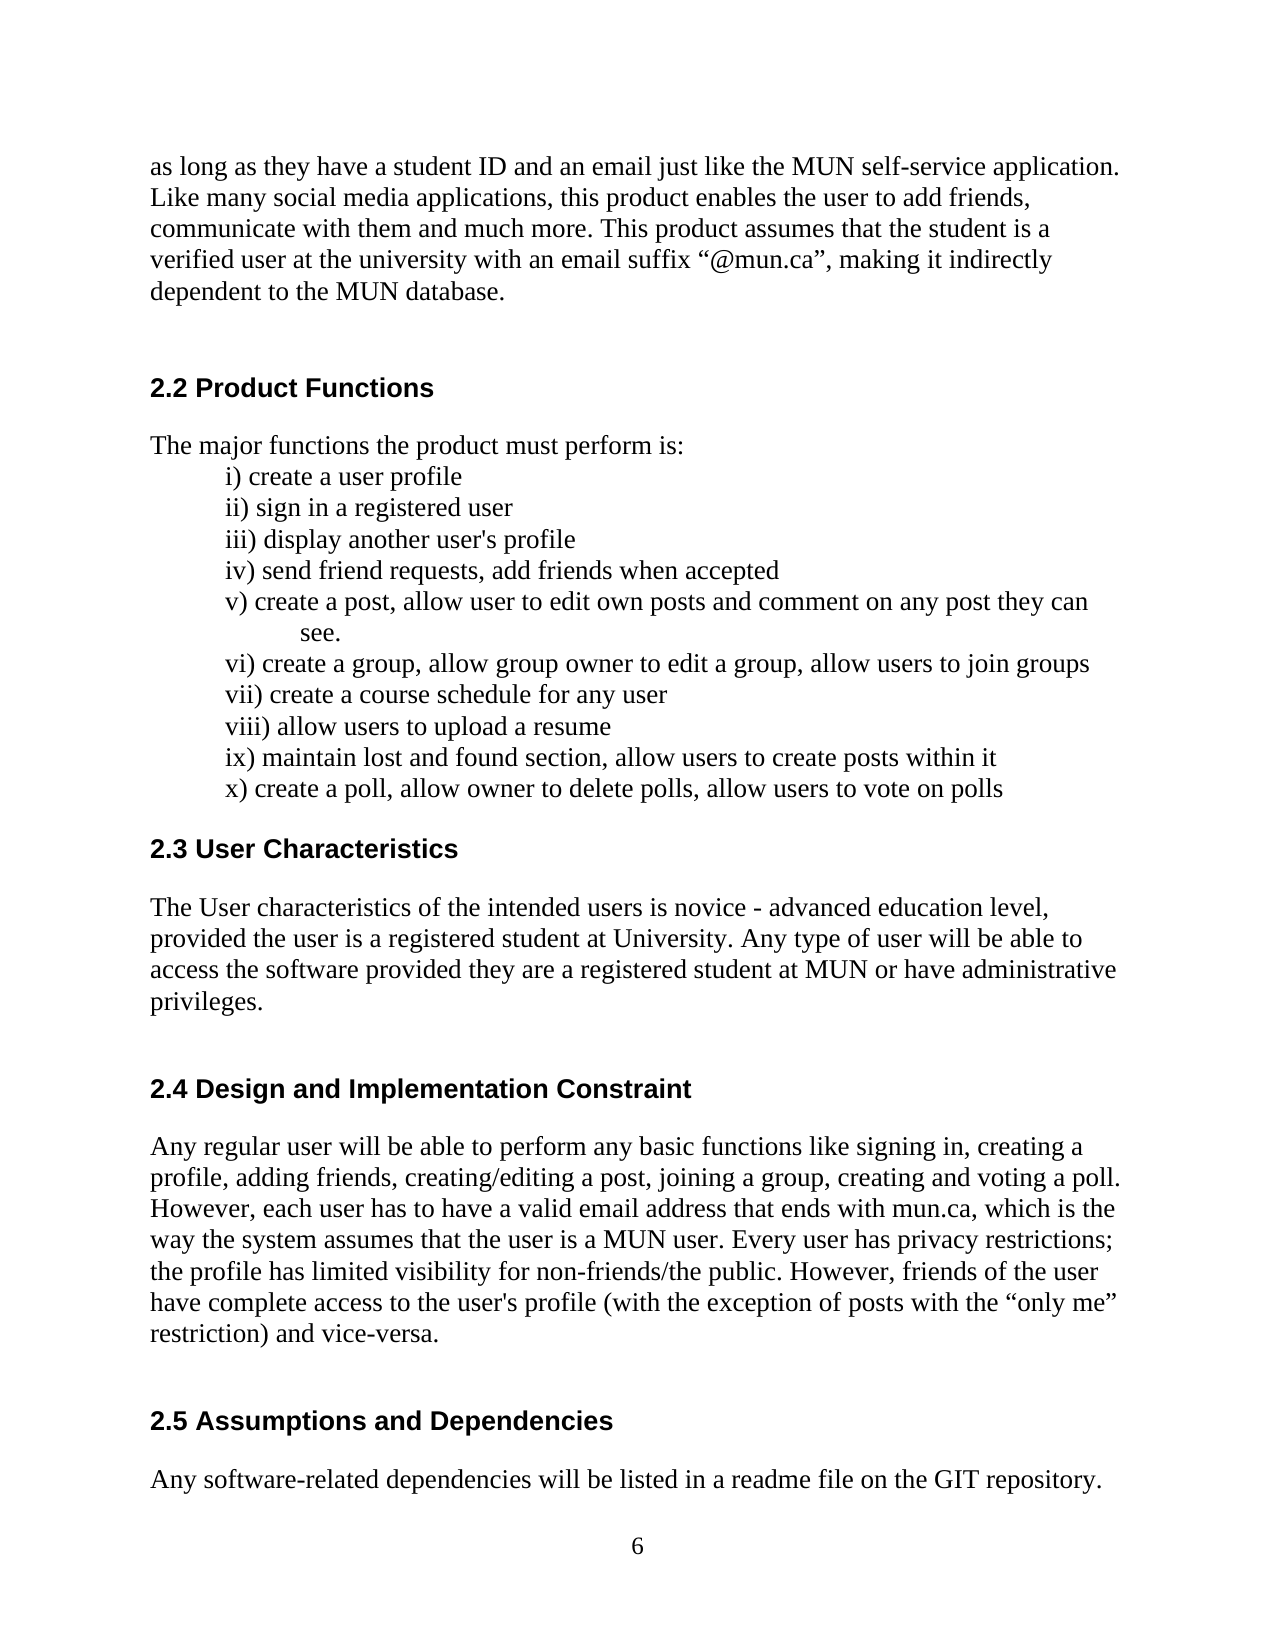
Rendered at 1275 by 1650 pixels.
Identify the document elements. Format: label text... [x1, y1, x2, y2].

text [150, 1463, 1125, 1494]
text v) create a post, allow user to edit own posts and comment on any post they can see. [150, 585, 1125, 647]
text The major functions the product must perform is: [150, 429, 1125, 460]
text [150, 150, 1125, 306]
text The User characteristics of the intended users is novice - advanced education level, provided the user is a registered student at University. Any type of user will be able to access the software provided they are a registered student at MUN or have administrative privileges. [150, 891, 1125, 1016]
text iv) send friend requests, add friends when accepted [150, 554, 1125, 585]
text Any regular user will be able to perform any basic functions like signing in, creating a profile, adding friends, creating/editing a post, joining a group, creating and voting a poll. However, each user has to have a valid email address that ends with mun.ca, which is the way the system assumes that the user is a MUN user. Every user has privacy restrictions; the profile has limited visibility for non-friends/the public. However, friends of the user have complete access to the user's profile (with the exception of posts with the “only me” restriction) and vice-versa. [150, 1130, 1125, 1348]
subtitle 2.3 User Characteristics [150, 833, 1125, 865]
subtitle 2.2 Product Functions [150, 372, 1125, 403]
text ix) maintain lost and found section, allow users to create posts within it [150, 741, 1125, 772]
text iii) display another user's profile [150, 523, 1125, 554]
text ii) sign in a registered user [150, 492, 1125, 523]
text i) create a user profile [150, 460, 1125, 492]
text vii) create a course schedule for any user [150, 678, 1125, 709]
subtitle 2.4 Design and Implementation Constraint [150, 1073, 1125, 1104]
text vi) create a group, allow group owner to edit a group, allow users to join groups [150, 647, 1125, 678]
subtitle 2.5 Assumptions and Dependencies [150, 1405, 1125, 1436]
text x) create a poll, allow owner to delete polls, allow users to vote on polls [150, 772, 1125, 803]
text viii) allow users to upload a resume [150, 709, 1125, 741]
